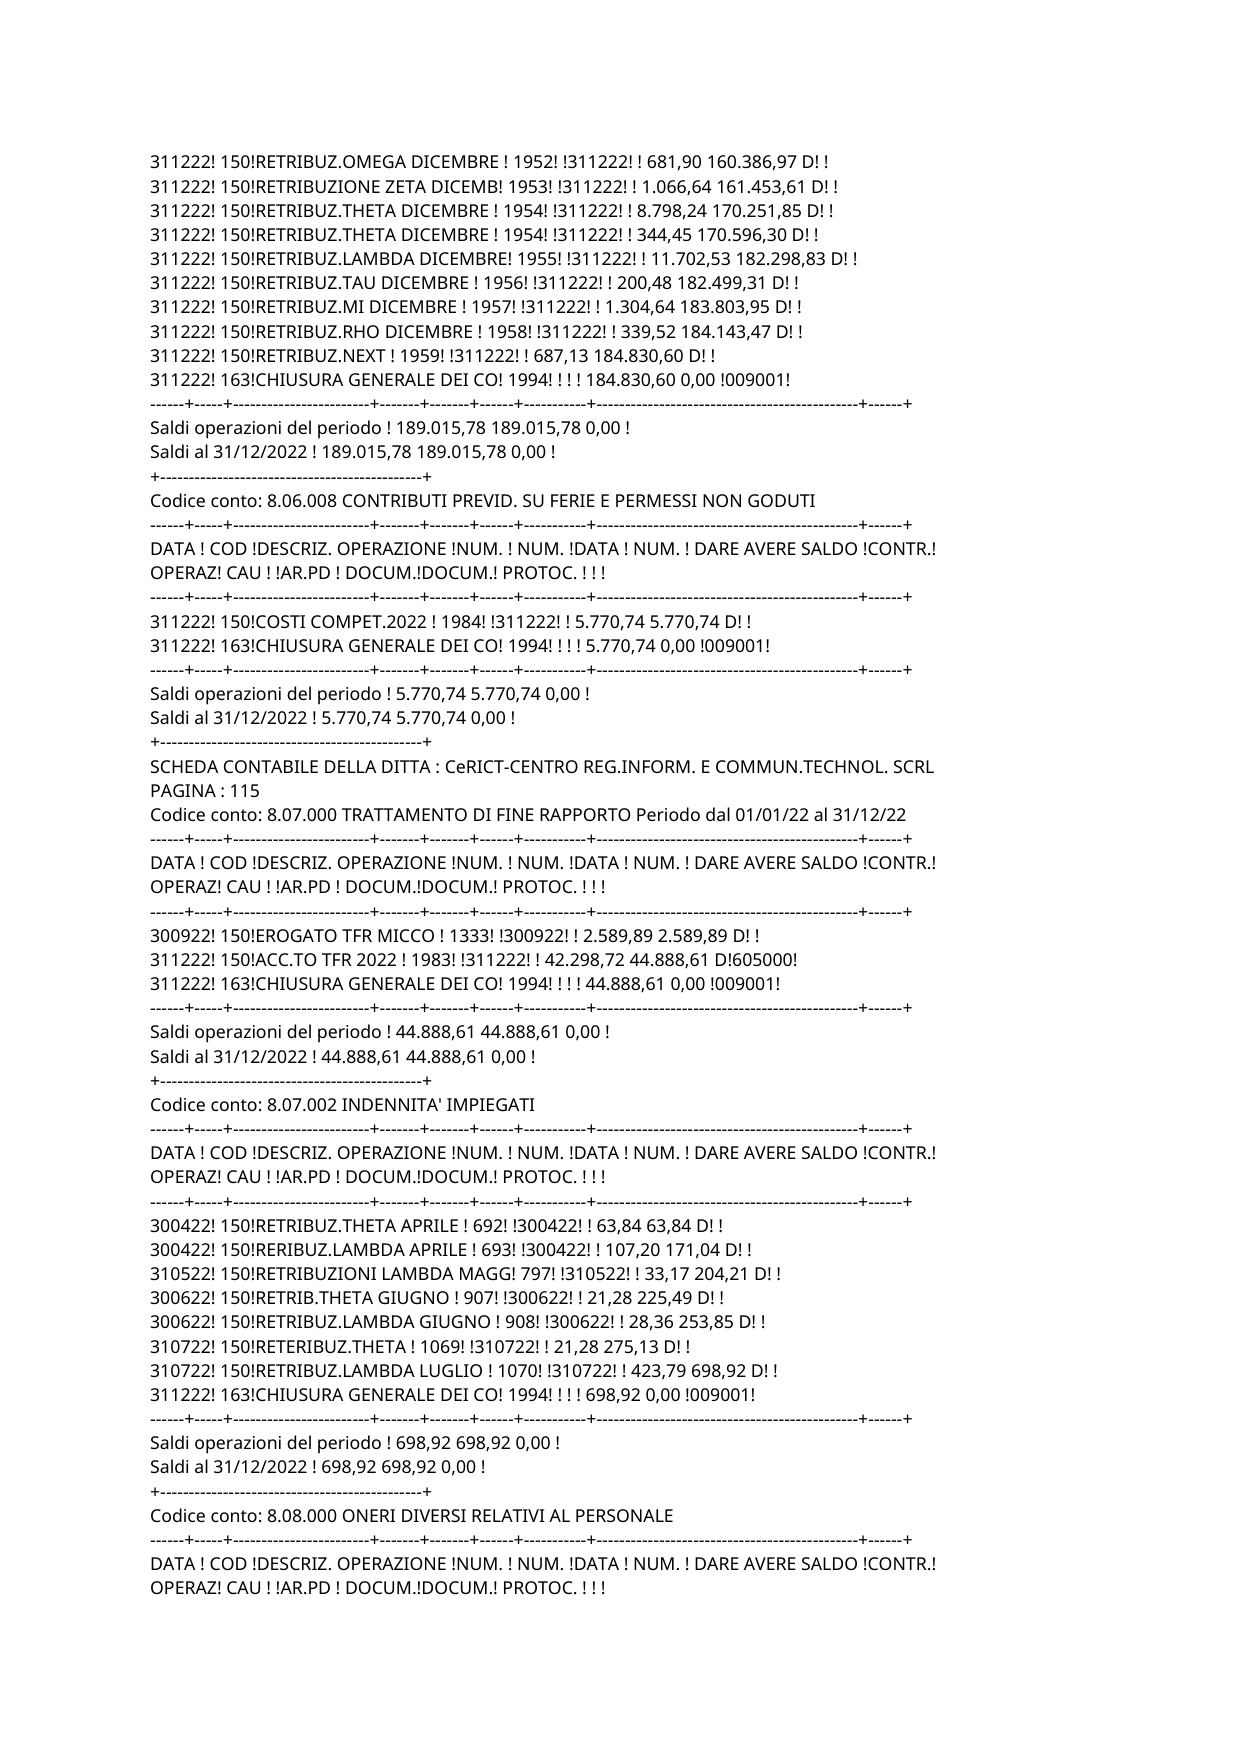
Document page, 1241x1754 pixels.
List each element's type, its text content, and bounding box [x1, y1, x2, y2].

text 311222! 150!COSTI COMPET.2022 ! 1984! !311222! ! 5.770,74 5.770,74 D! ! [150, 609, 1090, 633]
text ------+-----+------------------------+-------+-------+------+-----------+----------------------------------------------+------+ [150, 827, 1090, 851]
text OPERAZ! CAU ! !AR.PD ! DOCUM.!DOCUM.! PROTOC. ! ! ! [150, 875, 1090, 899]
text Codice conto: 8.07.000 TRATTAMENTO DI FINE RAPPORTO Periodo dal 01/01/22 al 31/12/22 [150, 802, 1090, 827]
text 311222! 163!CHIUSURA GENERALE DEI CO! 1994! ! ! ! 698,92 0,00 !009001! [150, 1382, 1090, 1407]
text PAGINA : 115 [150, 778, 1090, 802]
text 300622! 150!RETRIB.THETA GIUGNO ! 907! !300622! ! 21,28 225,49 D! ! [150, 1286, 1090, 1310]
text ------+-----+------------------------+-------+-------+------+-----------+----------------------------------------------+------+ [150, 512, 1090, 537]
text ------+-----+------------------------+-------+-------+------+-----------+----------------------------------------------+------+ [150, 392, 1090, 416]
text Codice conto: 8.08.000 ONERI DIVERSI RELATIVI AL PERSONALE [150, 1503, 1090, 1527]
text OPERAZ! CAU ! !AR.PD ! DOCUM.!DOCUM.! PROTOC. ! ! ! [150, 561, 1090, 585]
text OPERAZ! CAU ! !AR.PD ! DOCUM.!DOCUM.! PROTOC. ! ! ! [150, 1165, 1090, 1189]
text DATA ! COD !DESCRIZ. OPERAZIONE !NUM. ! NUM. !DATA ! NUM. ! DARE AVERE SALDO !CONTR.! [150, 537, 1090, 561]
text ------+-----+------------------------+-------+-------+------+-----------+----------------------------------------------+------+ [150, 657, 1090, 682]
text Saldi operazioni del periodo ! 5.770,74 5.770,74 0,00 ! [150, 682, 1090, 706]
text DATA ! COD !DESCRIZ. OPERAZIONE !NUM. ! NUM. !DATA ! NUM. ! DARE AVERE SALDO !CONTR.! [150, 1141, 1090, 1165]
text ------+-----+------------------------+-------+-------+------+-----------+----------------------------------------------+------+ [150, 585, 1090, 609]
text +----------------------------------------------+ [150, 464, 1090, 488]
text OPERAZ! CAU ! !AR.PD ! DOCUM.!DOCUM.! PROTOC. ! ! ! [150, 1576, 1090, 1600]
text 310522! 150!RETRIBUZIONI LAMBDA MAGG! 797! !310522! ! 33,17 204,21 D! ! [150, 1262, 1090, 1286]
text 311222! 163!CHIUSURA GENERALE DEI CO! 1994! ! ! ! 184.830,60 0,00 !009001! [150, 367, 1090, 392]
text 311222! 150!ACC.TO TFR 2022 ! 1983! !311222! ! 42.298,72 44.888,61 D!605000! [150, 947, 1090, 972]
text Saldi operazioni del periodo ! 698,92 698,92 0,00 ! [150, 1431, 1090, 1455]
text 311222! 150!RETRIBUZ.NEXT ! 1959! !311222! ! 687,13 184.830,60 D! ! [150, 343, 1090, 367]
text 300622! 150!RETRIBUZ.LAMBDA GIUGNO ! 908! !300622! ! 28,36 253,85 D! ! [150, 1310, 1090, 1334]
text +----------------------------------------------+ [150, 1068, 1090, 1092]
text 311222! 150!RETRIBUZ.LAMBDA DICEMBRE! 1955! !311222! ! 11.702,53 182.298,83 D! ! [150, 247, 1090, 271]
text 311222! 150!RETRIBUZ.THETA DICEMBRE ! 1954! !311222! ! 8.798,24 170.251,85 D! ! [150, 198, 1090, 222]
text 311222! 150!RETRIBUZ.MI DICEMBRE ! 1957! !311222! ! 1.304,64 183.803,95 D! ! [150, 295, 1090, 319]
text 300422! 150!RETRIBUZ.THETA APRILE ! 692! !300422! ! 63,84 63,84 D! ! [150, 1213, 1090, 1237]
text 300922! 150!EROGATO TFR MICCO ! 1333! !300922! ! 2.589,89 2.589,89 D! ! [150, 923, 1090, 947]
text DATA ! COD !DESCRIZ. OPERAZIONE !NUM. ! NUM. !DATA ! NUM. ! DARE AVERE SALDO !CONTR.! [150, 1552, 1090, 1576]
text ------+-----+------------------------+-------+-------+------+-----------+----------------------------------------------+------+ [150, 1189, 1090, 1213]
text 311222! 150!RETRIBUZ.TAU DICEMBRE ! 1956! !311222! ! 200,48 182.499,31 D! ! [150, 271, 1090, 295]
text Codice conto: 8.07.002 INDENNITA' IMPIEGATI [150, 1092, 1090, 1117]
text 311222! 163!CHIUSURA GENERALE DEI CO! 1994! ! ! ! 44.888,61 0,00 !009001! [150, 972, 1090, 996]
text +----------------------------------------------+ [150, 730, 1090, 754]
text SCHEDA CONTABILE DELLA DITTA : CeRICT-CENTRO REG.INFORM. E COMMUN.TECHNOL. SCRL [150, 754, 1090, 778]
text 310722! 150!RETERIBUZ.THETA ! 1069! !310722! ! 21,28 275,13 D! ! [150, 1334, 1090, 1358]
text 310722! 150!RETRIBUZ.LAMBDA LUGLIO ! 1070! !310722! ! 423,79 698,92 D! ! [150, 1358, 1090, 1382]
text +----------------------------------------------+ [150, 1479, 1090, 1503]
text 311222! 163!CHIUSURA GENERALE DEI CO! 1994! ! ! ! 5.770,74 0,00 !009001! [150, 633, 1090, 657]
text 300422! 150!RERIBUZ.LAMBDA APRILE ! 693! !300422! ! 107,20 171,04 D! ! [150, 1237, 1090, 1262]
text ------+-----+------------------------+-------+-------+------+-----------+----------------------------------------------+------+ [150, 1117, 1090, 1141]
text 311222! 150!RETRIBUZ.OMEGA DICEMBRE ! 1952! !311222! ! 681,90 160.386,97 D! ! [150, 150, 1090, 174]
text Saldi al 31/12/2022 ! 189.015,78 189.015,78 0,00 ! [150, 440, 1090, 464]
text Codice conto: 8.06.008 CONTRIBUTI PREVID. SU FERIE E PERMESSI NON GODUTI [150, 488, 1090, 512]
text ------+-----+------------------------+-------+-------+------+-----------+----------------------------------------------+------+ [150, 899, 1090, 923]
text Saldi operazioni del periodo ! 44.888,61 44.888,61 0,00 ! [150, 1020, 1090, 1044]
text Saldi al 31/12/2022 ! 698,92 698,92 0,00 ! [150, 1455, 1090, 1479]
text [150, 1527, 1090, 1552]
text 311222! 150!RETRIBUZIONE ZETA DICEMB! 1953! !311222! ! 1.066,64 161.453,61 D! ! [150, 174, 1090, 198]
text 311222! 150!RETRIBUZ.RHO DICEMBRE ! 1958! !311222! ! 339,52 184.143,47 D! ! [150, 319, 1090, 343]
text DATA ! COD !DESCRIZ. OPERAZIONE !NUM. ! NUM. !DATA ! NUM. ! DARE AVERE SALDO !CONTR.! [150, 851, 1090, 875]
text Saldi al 31/12/2022 ! 44.888,61 44.888,61 0,00 ! [150, 1044, 1090, 1068]
text Saldi operazioni del periodo ! 189.015,78 189.015,78 0,00 ! [150, 416, 1090, 440]
text ------+-----+------------------------+-------+-------+------+-----------+----------------------------------------------+------+ [150, 996, 1090, 1020]
text Saldi al 31/12/2022 ! 5.770,74 5.770,74 0,00 ! [150, 706, 1090, 730]
text 311222! 150!RETRIBUZ.THETA DICEMBRE ! 1954! !311222! ! 344,45 170.596,30 D! ! [150, 222, 1090, 247]
text ------+-----+------------------------+-------+-------+------+-----------+----------------------------------------------+------+ [150, 1407, 1090, 1431]
